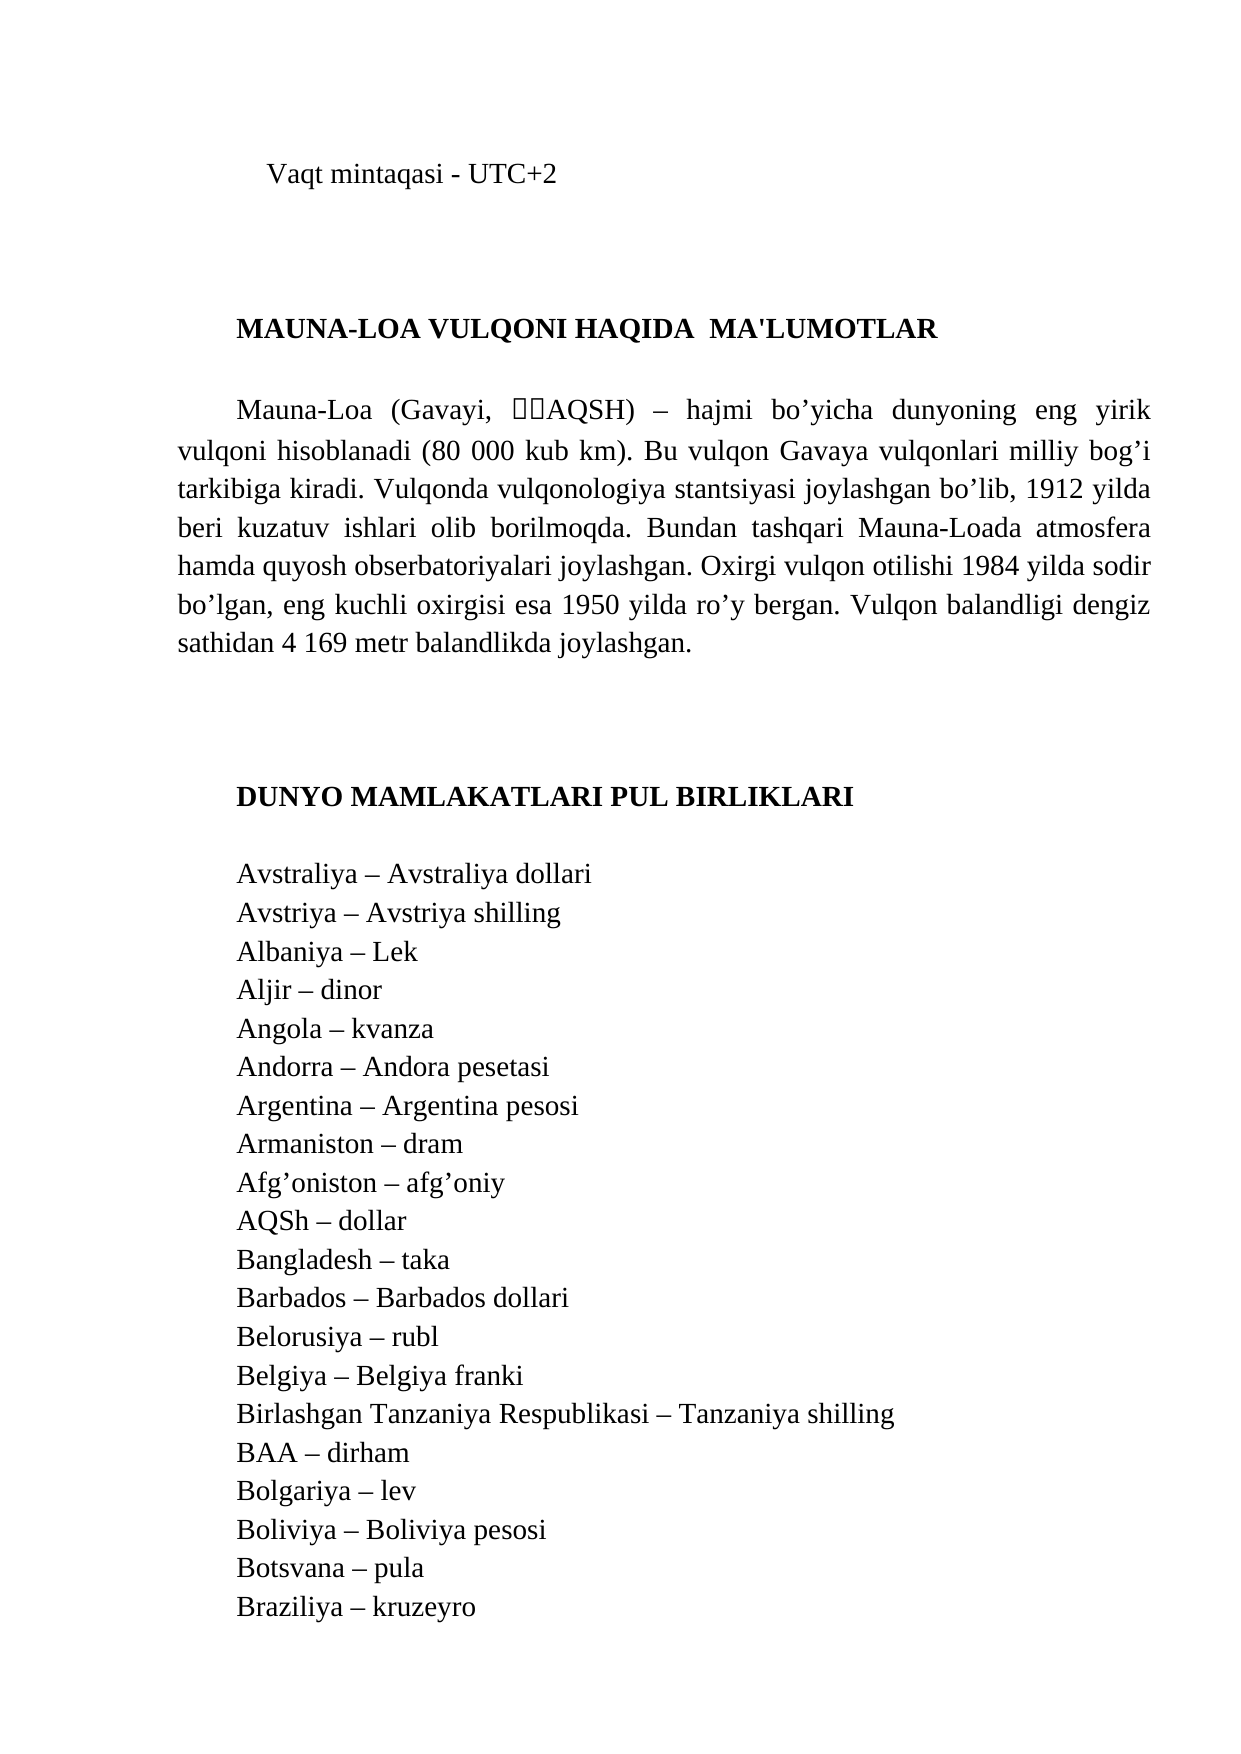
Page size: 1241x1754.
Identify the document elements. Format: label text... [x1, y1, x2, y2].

text Mauna-Loa (Gavayi, 🇺🇸AQSH) – hajmi bo’yicha dunyoning eng yirik vulqoni hisoblanadi (80 000 kub km). Bu vulqon Gavaya vulqonlari milliy bog’i tarkibiga kiradi. Vulqonda vulqonologiya stantsiyasi joylashgan bo’lib, 1912 yilda beri kuzatuv ishlari olib borilmoqda. Bundan tashqari Mauna-Loada atmosfera hamda quyosh obserbatoriyalari joylashgan. Oxirgi vulqon otilishi 1984 yilda sodir bo’lgan, eng kuchli oxirgisi esa 1950 yilda ro’y bergan. Vulqon balandligi dengiz sathidan 4 169 metr balandlikda joylashgan. [177, 388, 1152, 659]
text Angola – kvanza [177, 1011, 1152, 1044]
text Barbados – Barbados dollari [177, 1281, 1152, 1314]
text Andorra – Andora pesetasi [177, 1049, 1152, 1083]
text Bolgariya – lev [177, 1473, 1152, 1507]
text DUNYO MAMLAKATLARI PUL BIRLIKLARI [177, 779, 1152, 813]
text Afg’oniston – afg’oniy [177, 1165, 1152, 1198]
text MAUNA-LOA VULQONI HAQIDA MA'LUMOTLAR [177, 311, 1152, 344]
text Braziliya – kruzeyro [177, 1589, 1152, 1622]
text Botsvana – pula [177, 1550, 1152, 1584]
text Bangladesh – taka [177, 1242, 1152, 1276]
text Armaniston – dram [177, 1126, 1152, 1160]
text ⏰ Vaqt mintaqasi - UTC+2 [177, 157, 1152, 190]
text Belgiya – Belgiya franki [177, 1358, 1152, 1391]
text Boliviya – Boliviya pesosi [177, 1512, 1152, 1545]
text Belorusiya – rubl [177, 1319, 1152, 1353]
text Birlashgan Tanzaniya Respublikasi – Tanzaniya shilling [177, 1396, 1152, 1430]
text BAA – dirham [177, 1435, 1152, 1468]
text Albaniya – Lek [177, 934, 1152, 967]
text Avstriya – Avstriya shilling [177, 895, 1152, 929]
text AQSh – dollar [177, 1203, 1152, 1237]
text Avstraliya – Avstraliya dollari [177, 857, 1152, 890]
text Aljir – dinor [177, 972, 1152, 1006]
text Argentina – Argentina pesosi [177, 1088, 1152, 1121]
